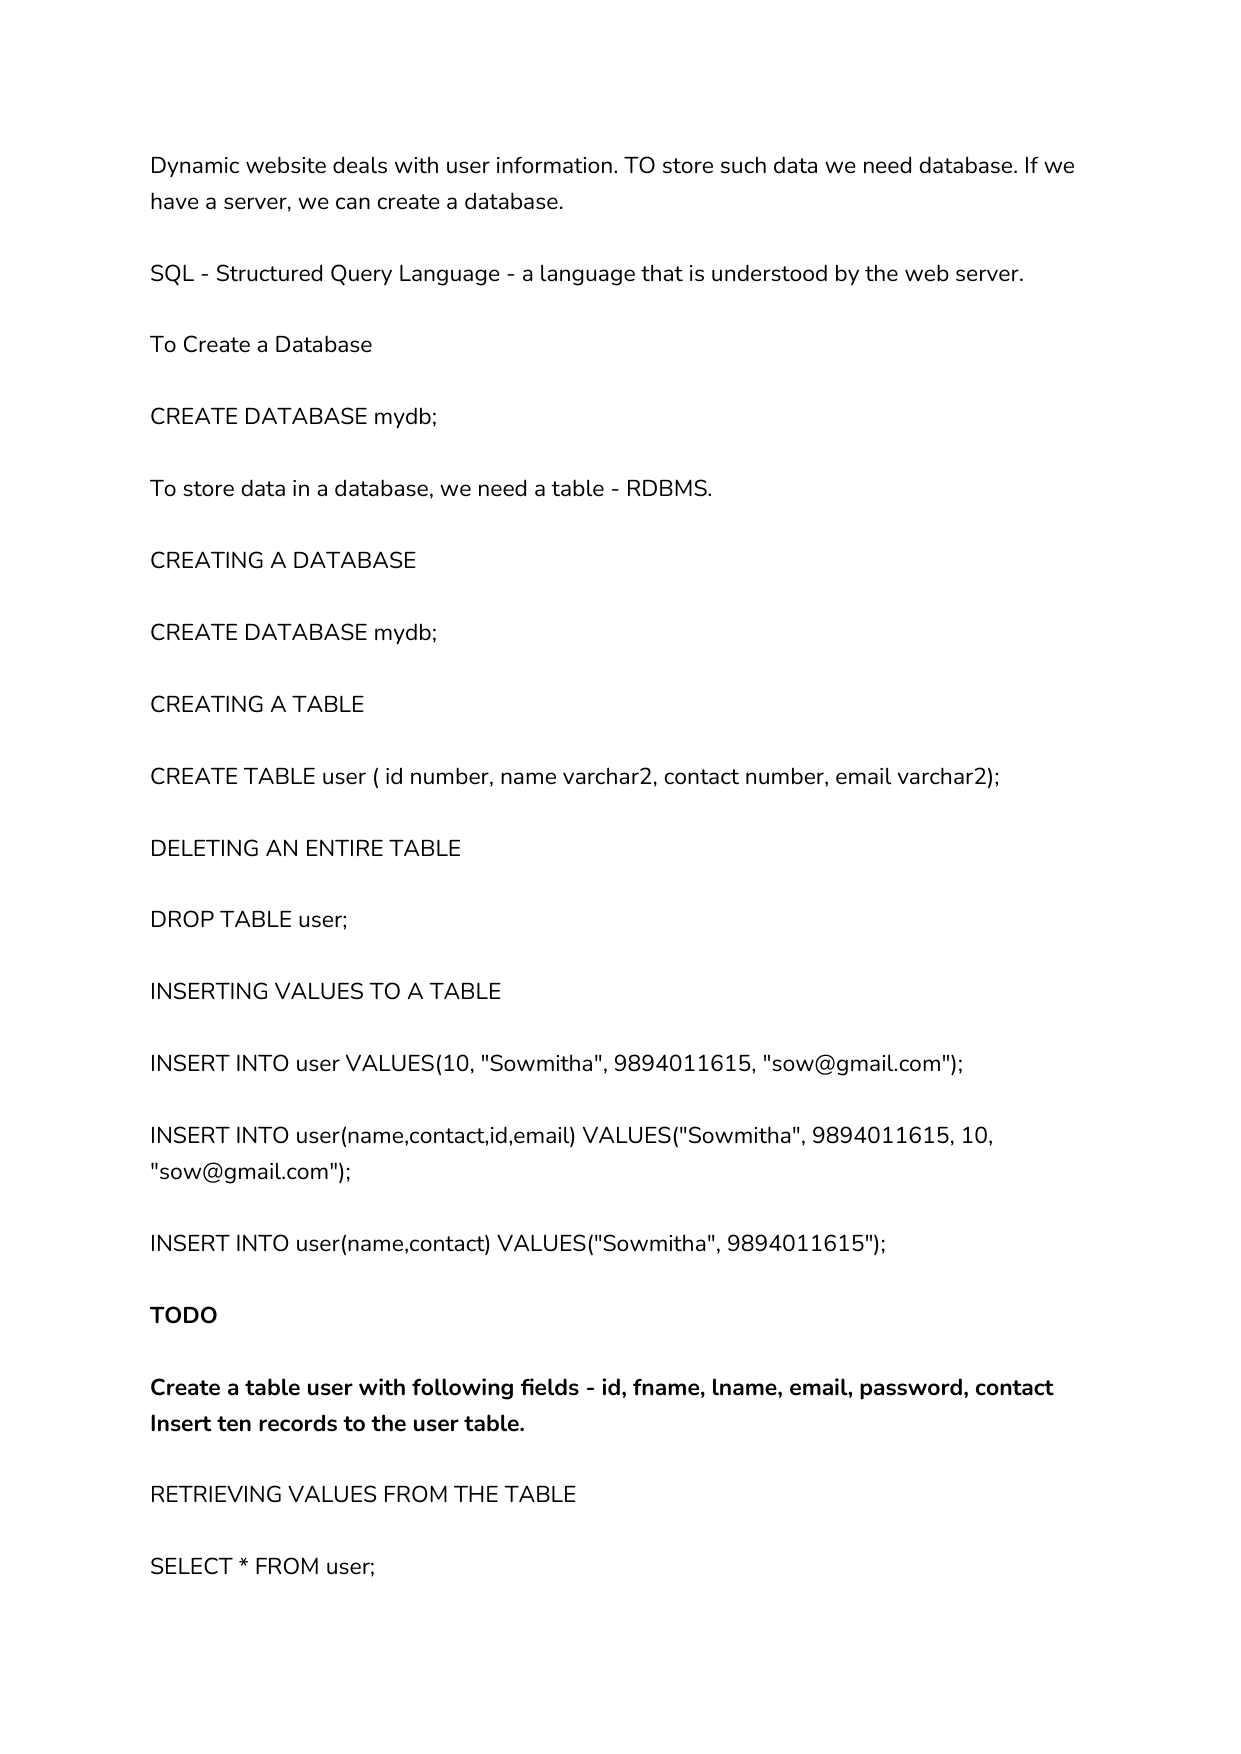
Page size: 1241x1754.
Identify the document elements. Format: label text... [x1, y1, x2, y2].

text CREATE DATABASE mydb; [150, 617, 1090, 648]
text To store data in a database, we need a table - RDBMS. [150, 473, 1090, 505]
text CREATE TABLE user ( id number, name varchar2, contact number, email varchar2); [150, 761, 1090, 792]
text RETRIEVING VALUES FROM THE TABLE [150, 1480, 1090, 1511]
text CREATING A DATABASE [150, 545, 1090, 577]
text CREATING A TABLE [150, 689, 1090, 720]
text TODO [150, 1300, 1090, 1331]
text CREATE DATABASE mydb; [150, 402, 1090, 433]
text To Create a Database [150, 330, 1090, 361]
text SELECT * FROM user; [150, 1552, 1090, 1583]
text INSERT INTO user VALUES(10, "Sowmitha", 9894011615, "sow@gmail.com"); [150, 1048, 1090, 1080]
text DROP TABLE user; [150, 905, 1090, 936]
text INSERT INTO user(name,contact,id,email) VALUES("Sowmitha", 9894011615, 10, "sow@gmail.com"); [150, 1120, 1090, 1187]
text Insert ten records to the user table. [150, 1408, 1090, 1439]
text Create a table user with following fields - id, fname, lname, email, password, contact [150, 1372, 1090, 1403]
text INSERTING VALUES TO A TABLE [150, 977, 1090, 1008]
text SQL - Structured Query Language - a language that is understood by the web server. [150, 258, 1090, 289]
text INSERT INTO user(name,contact) VALUES("Sowmitha", 9894011615"); [150, 1228, 1090, 1259]
text DELETING AN ENTIRE TABLE [150, 833, 1090, 864]
text Dynamic website deals with user information. TO store such data we need database. If we have a server, we can create a database. [150, 150, 1090, 217]
